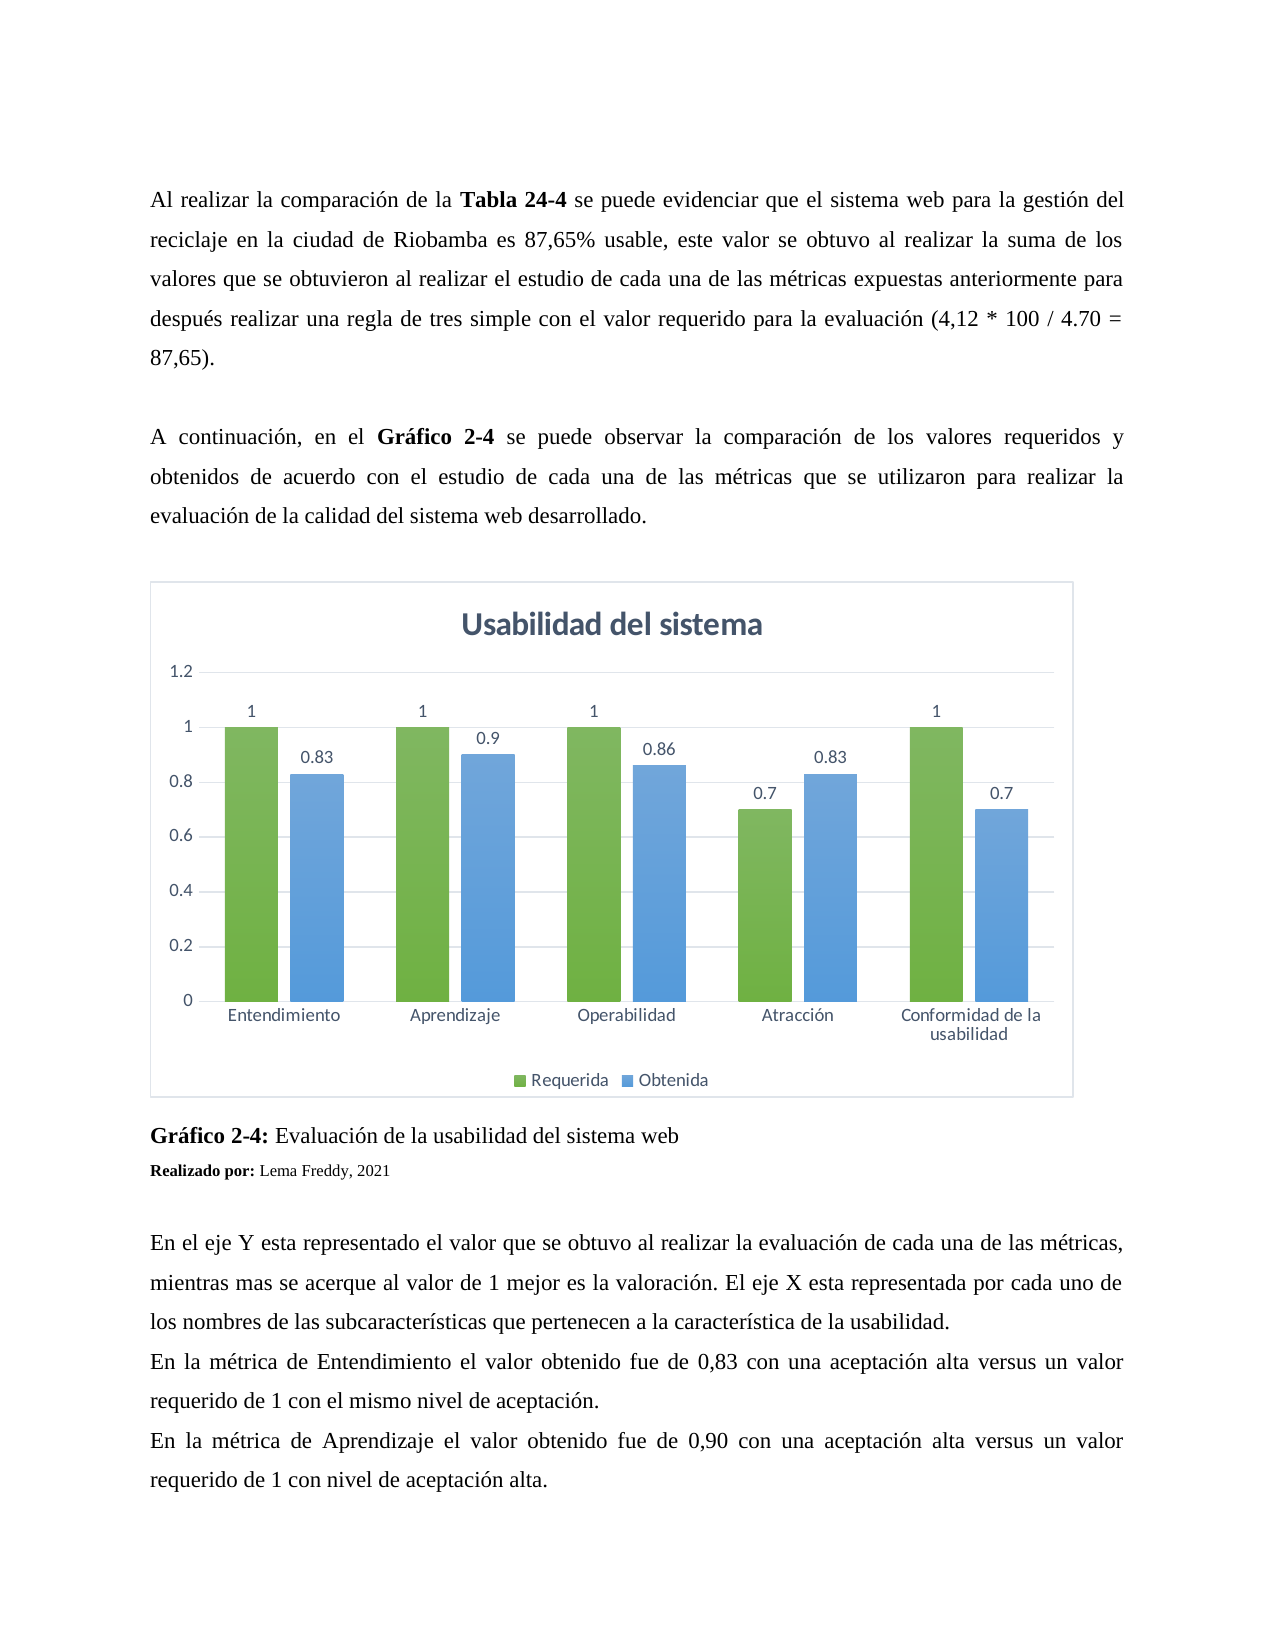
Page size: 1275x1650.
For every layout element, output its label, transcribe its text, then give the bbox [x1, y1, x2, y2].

text Al realizar la comparación de la Tabla 24-4 se puede evidenciar que el sistema web para la gestión del reciclaje en la ciudad de Riobamba es 87,65% usable, este valor se obtuvo al realizar la suma de los valores que se obtuvieron al realizar el estudio de cada una de las métricas expuestas anteriormente para después realizar una regla de tres simple con el valor requerido para la evaluación (4,12 * 100 / 4.70 = 87,65). [150, 187, 1125, 371]
text Gráfico 2-4: Evaluación de la usabilidad del sistema web [150, 1122, 1125, 1148]
text En la métrica de Entendimiento el valor obtenido fue de 0,83 con una aceptación alta versus un valor requerido de 1 con el mismo nivel de aceptación. [150, 1348, 1125, 1413]
text A continuación, en el Gráfico 2-4 se puede observar la comparación de los valores requeridos y obtenidos de acuerdo con el estudio de cada una de las métricas que se utilizaron para realizar la evaluación de la calidad del sistema web desarrollado. [150, 423, 1125, 529]
text Realizado por: Lema Freddy, 2021 [150, 1161, 1125, 1180]
text En el eje Y esta representado el valor que se obtuvo al realizar la evaluación de cada una de las métricas, mientras mas se acerque al valor de 1 mejor es la valoración. El eje X esta representada por cada uno de los nombres de las subcaracterísticas que pertenecen a la característica de la usabilidad. [150, 1229, 1125, 1334]
text En la métrica de Aprendizaje el valor obtenido fue de 0,90 con una aceptación alta versus un valor requerido de 1 con nivel de aceptación alta. [150, 1427, 1125, 1492]
